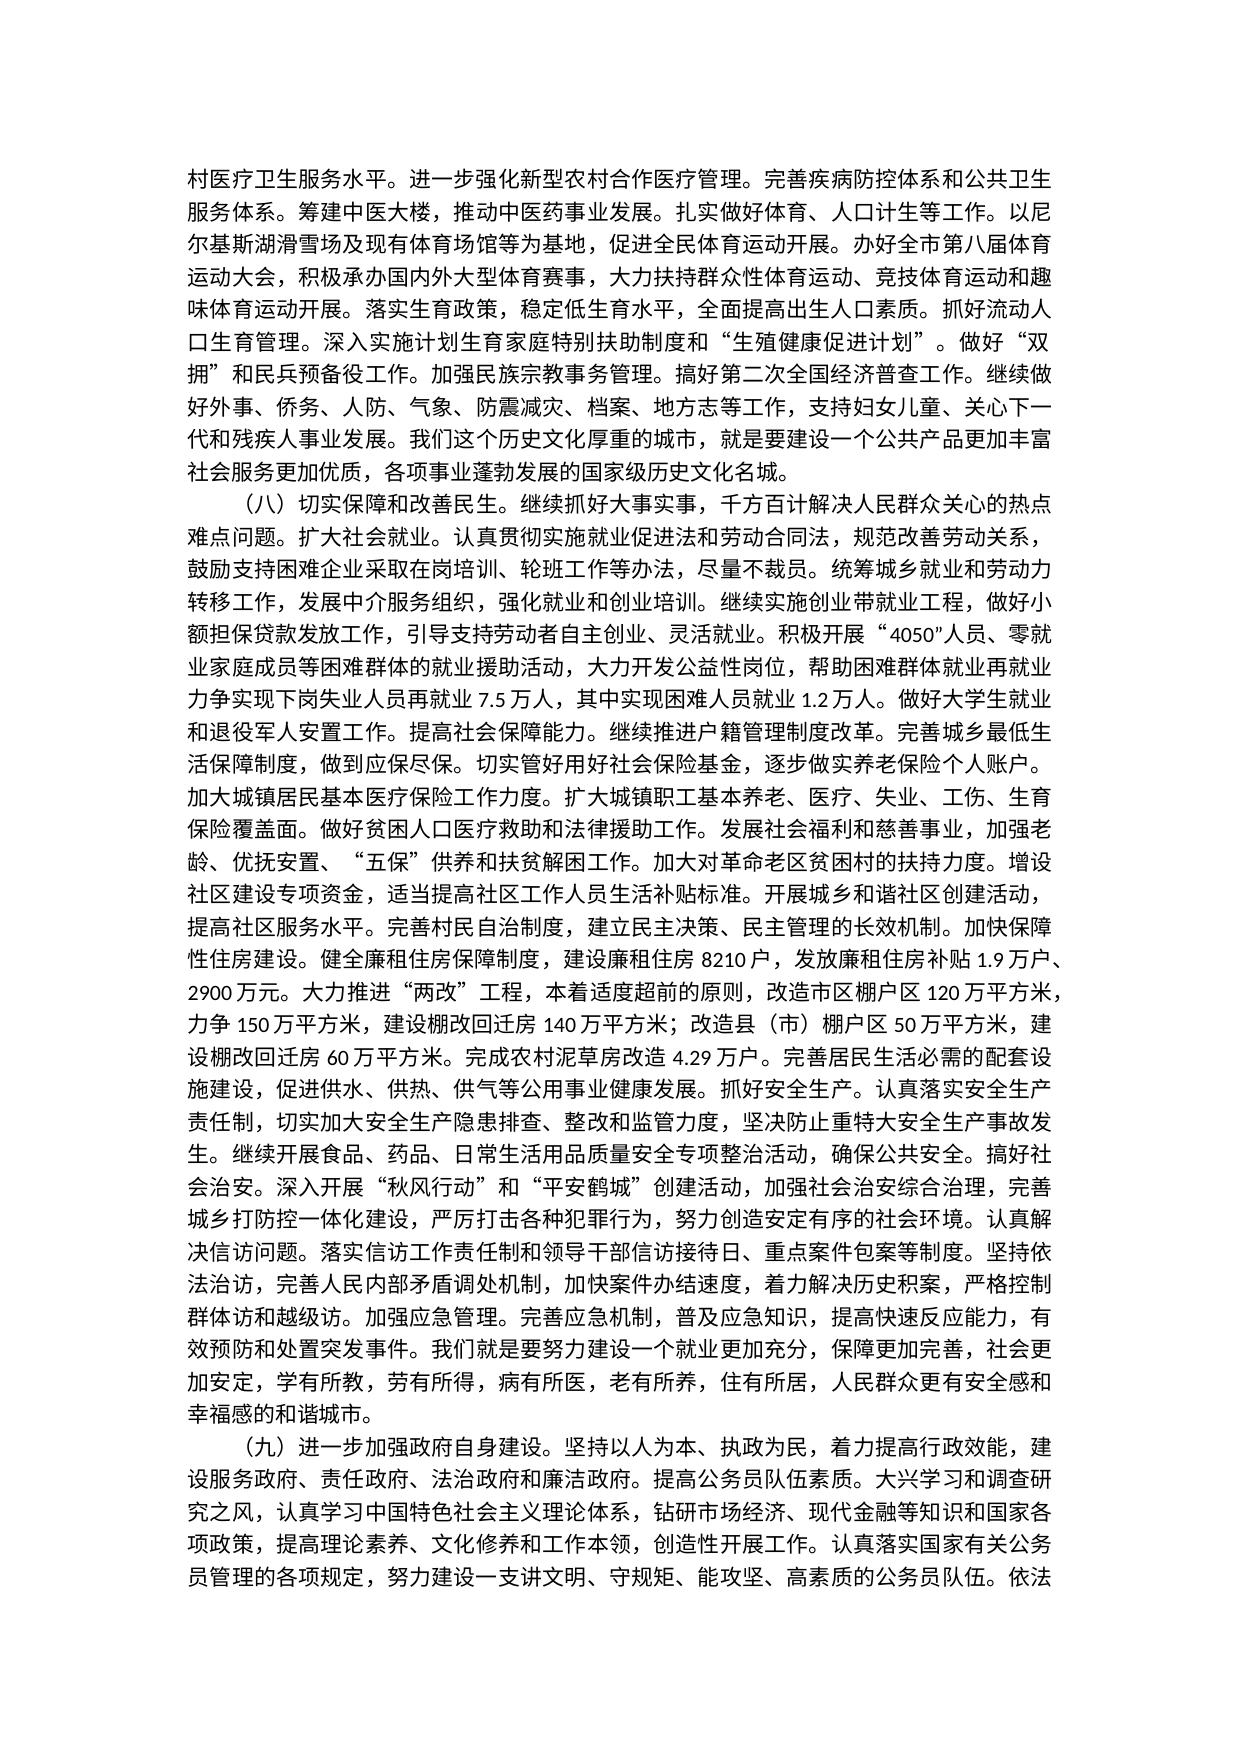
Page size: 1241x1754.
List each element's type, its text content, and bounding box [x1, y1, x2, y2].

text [187, 162, 1053, 487]
text （八）切实保障和改善民生。继续抓好大事实事，千方百计解决人民群众关心的热点、难点问题。扩大社会就业。认真贯彻实施就业促进法和劳动合同法，规范改善劳动关系，鼓励支持困难企业采取在岗培训、轮班工作等办法，尽量不裁员。统筹城乡就业和劳动力转移工作，发展中介服务组织，强化就业和创业培训。继续实施创业带就业工程，做好小额担保贷款发放工作，引导支持劳动者自主创业、灵活就业。积极开展“4050”人员、零就业家庭成员等困难群体的就业援助活动，大力开发公益性岗位，帮助困难群体就业再就业。力争实现下岗失业人员再就业7.5万人，其中实现困难人员就业1.2万人。做好大学生就业和退役军人安置工作。提高社会保障能力。继续推进户籍管理制度改革。完善城乡最低生活保障制度，做到应保尽保。切实管好用好社会保险基金，逐步做实养老保险个人账户。加大城镇居民基本医疗保险工作力度。扩大城镇职工基本养老、医疗、失业、工伤、生育保险覆盖面。做好贫困人口医疗救助和法律援助工作。发展社会福利和慈善事业，加强老龄、优抚安置、“五保”供养和扶贫解困工作。加大对革命老区贫困村的扶持力度。增设社区建设专项资金，适当提高社区工作人员生活补贴标准。开展城乡和谐社区创建活动，提高社区服务水平。完善村民自治制度，建立民主决策、民主管理的长效机制。加快保障性住房建设。健全廉租住房保障制度，建设廉租住房8210户，发放廉租住房补贴1.9万户、2900万元。大力推进“两改”工程，本着适度超前的原则，改造市区棚户区120万平方米，力争150万平方米，建设棚改回迁房140万平方米；改造县（市）棚户区50万平方米，建设棚改回迁房60万平方米。完成农村泥草房改造4.29万户。完善居民生活必需的配套设施建设，促进供水、供热、供气等公用事业健康发展。抓好安全生产。认真落实安全生产责任制，切实加大安全生产隐患排查、整改和监管力度，坚决防止重特大安全生产事故发生。继续开展食品、药品、日常生活用品质量安全专项整治活动，确保公共安全。搞好社会治安。深入开展“秋风行动”和“平安鹤城”创建活动，加强社会治安综合治理，完善城乡打防控一体化建设，严厉打击各种犯罪行为，努力创造安定有序的社会环境。认真解决信访问题。落实信访工作责任制和领导干部信访接待日、重点案件包案等制度。坚持依法治访，完善人民内部矛盾调处机制，加快案件办结速度，着力解决历史积案，严格控制群体访和越级访。加强应急管理。完善应急机制，普及应急知识，提高快速反应能力，有效预防和处置突发事件。我们就是要努力建设一个就业更加充分，保障更加完善，社会更加安定，学有所教，劳有所得，病有所医，老有所养，住有所居，人民群众更有安全感和幸福感的和谐城市。 [187, 487, 1053, 1429]
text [187, 1429, 1053, 1592]
